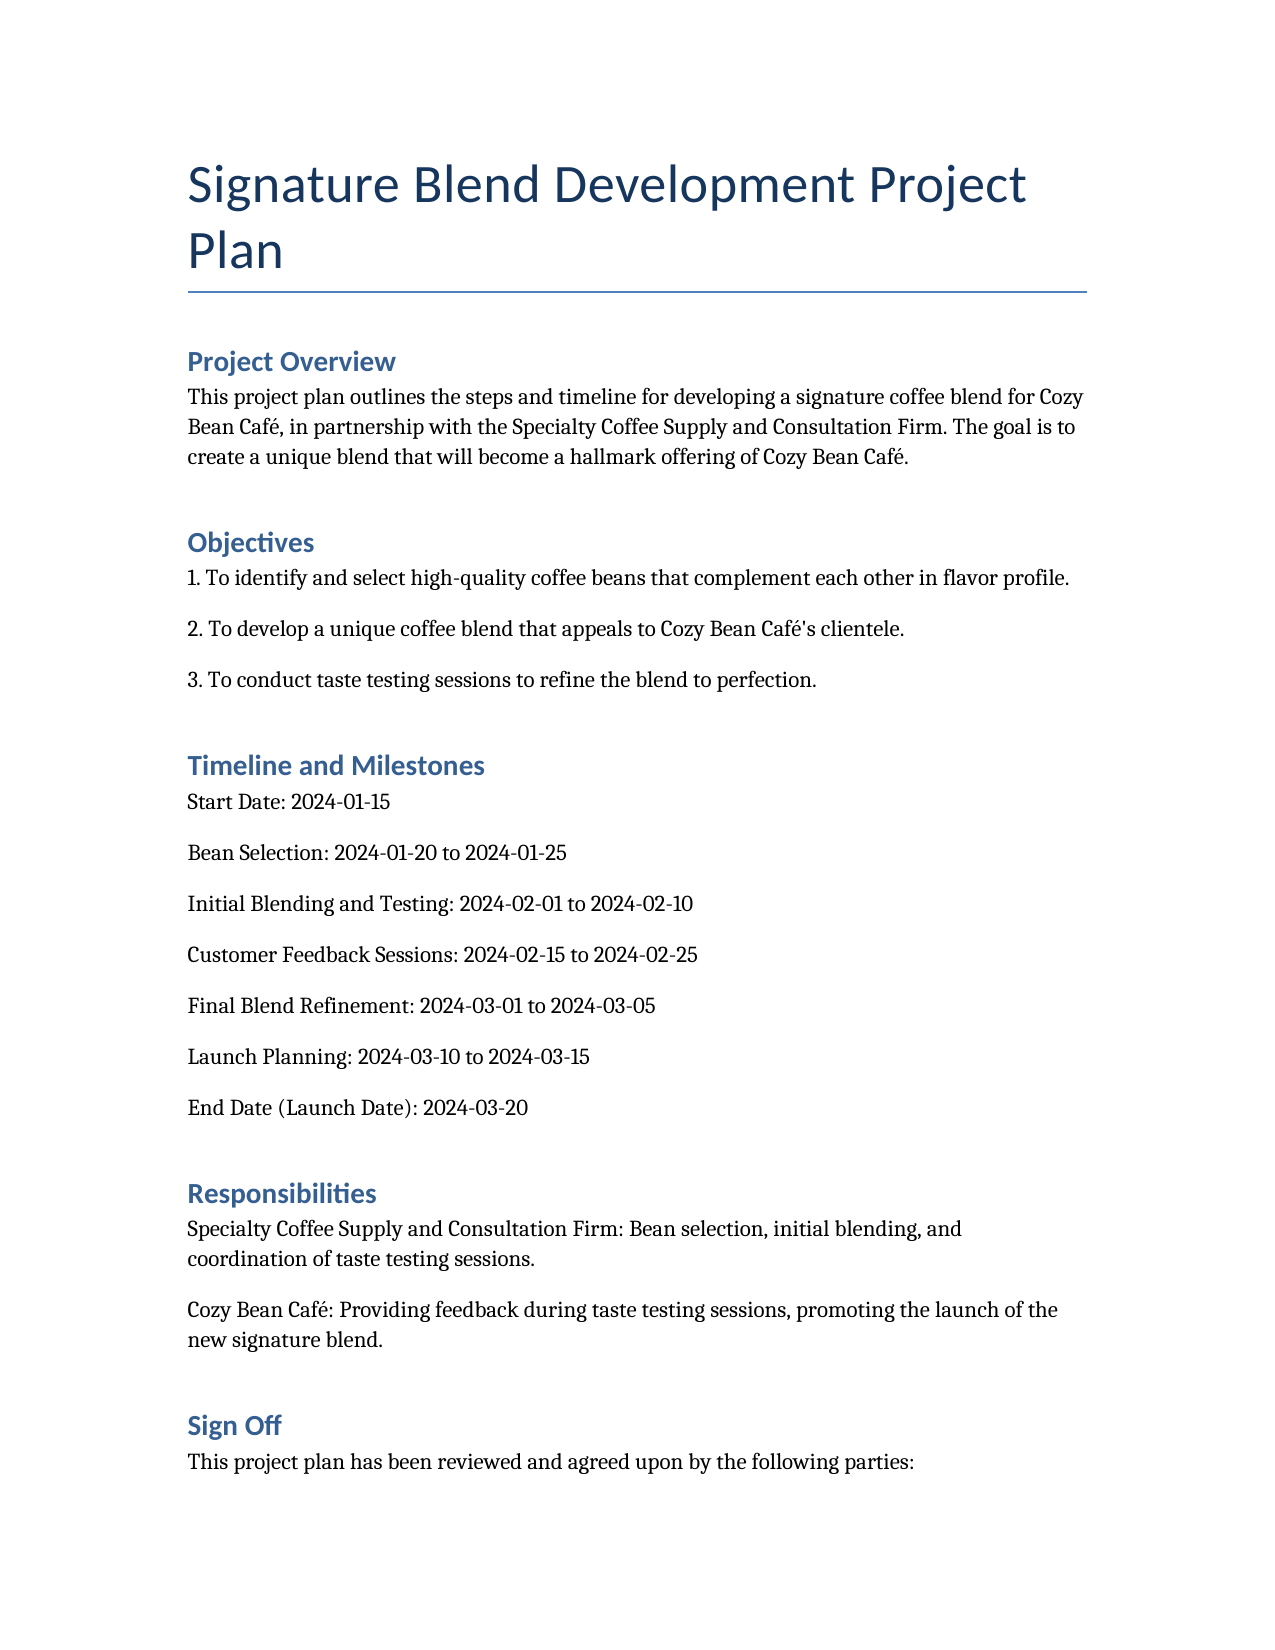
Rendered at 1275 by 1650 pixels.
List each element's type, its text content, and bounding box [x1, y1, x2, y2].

subtitle Responsibilities [187, 1175, 1087, 1211]
text Final Blend Refinement: 2024-03-01 to 2024-03-05 [187, 993, 1087, 1019]
subtitle Objectives [187, 524, 1087, 560]
subtitle Sign Off [187, 1407, 1087, 1443]
text Cozy Bean Café: Providing feedback during taste testing sessions, promoting the launch of the new signature blend. [187, 1297, 1087, 1354]
subtitle Timeline and Milestones [187, 747, 1087, 783]
title Signature Blend Development Project Plan [187, 150, 1087, 293]
text This project plan has been reviewed and agreed upon by the following parties: [187, 1448, 1087, 1475]
text Specialty Coffee Supply and Consultation Firm: Bean selection, initial blending, and coordination of taste testing sessions. [187, 1216, 1087, 1272]
text Initial Blending and Testing: 2024-02-01 to 2024-02-10 [187, 891, 1087, 917]
text 3. To conduct taste testing sessions to refine the blend to perfection. [187, 667, 1087, 694]
text End Date (Launch Date): 2024-03-20 [187, 1095, 1087, 1121]
text Start Date: 2024-01-15 [187, 788, 1087, 815]
subtitle Project Overview [187, 343, 1087, 378]
text 1. To identify and select high-quality coffee beans that complement each other in flavor profile. [187, 565, 1087, 592]
text Launch Planning: 2024-03-10 to 2024-03-15 [187, 1044, 1087, 1070]
text Customer Feedback Sessions: 2024-02-15 to 2024-02-25 [187, 942, 1087, 968]
text Bean Selection: 2024-01-20 to 2024-01-25 [187, 839, 1087, 866]
text 2. To develop a unique coffee blend that appeals to Cozy Bean Café's clientele. [187, 616, 1087, 643]
text This project plan outlines the steps and timeline for developing a signature coffee blend for Cozy Bean Café, in partnership with the Specialty Coffee Supply and Consultation Firm. The goal is to create a unique blend that will become a hallmark offering of Cozy Bean Café. [187, 384, 1087, 470]
